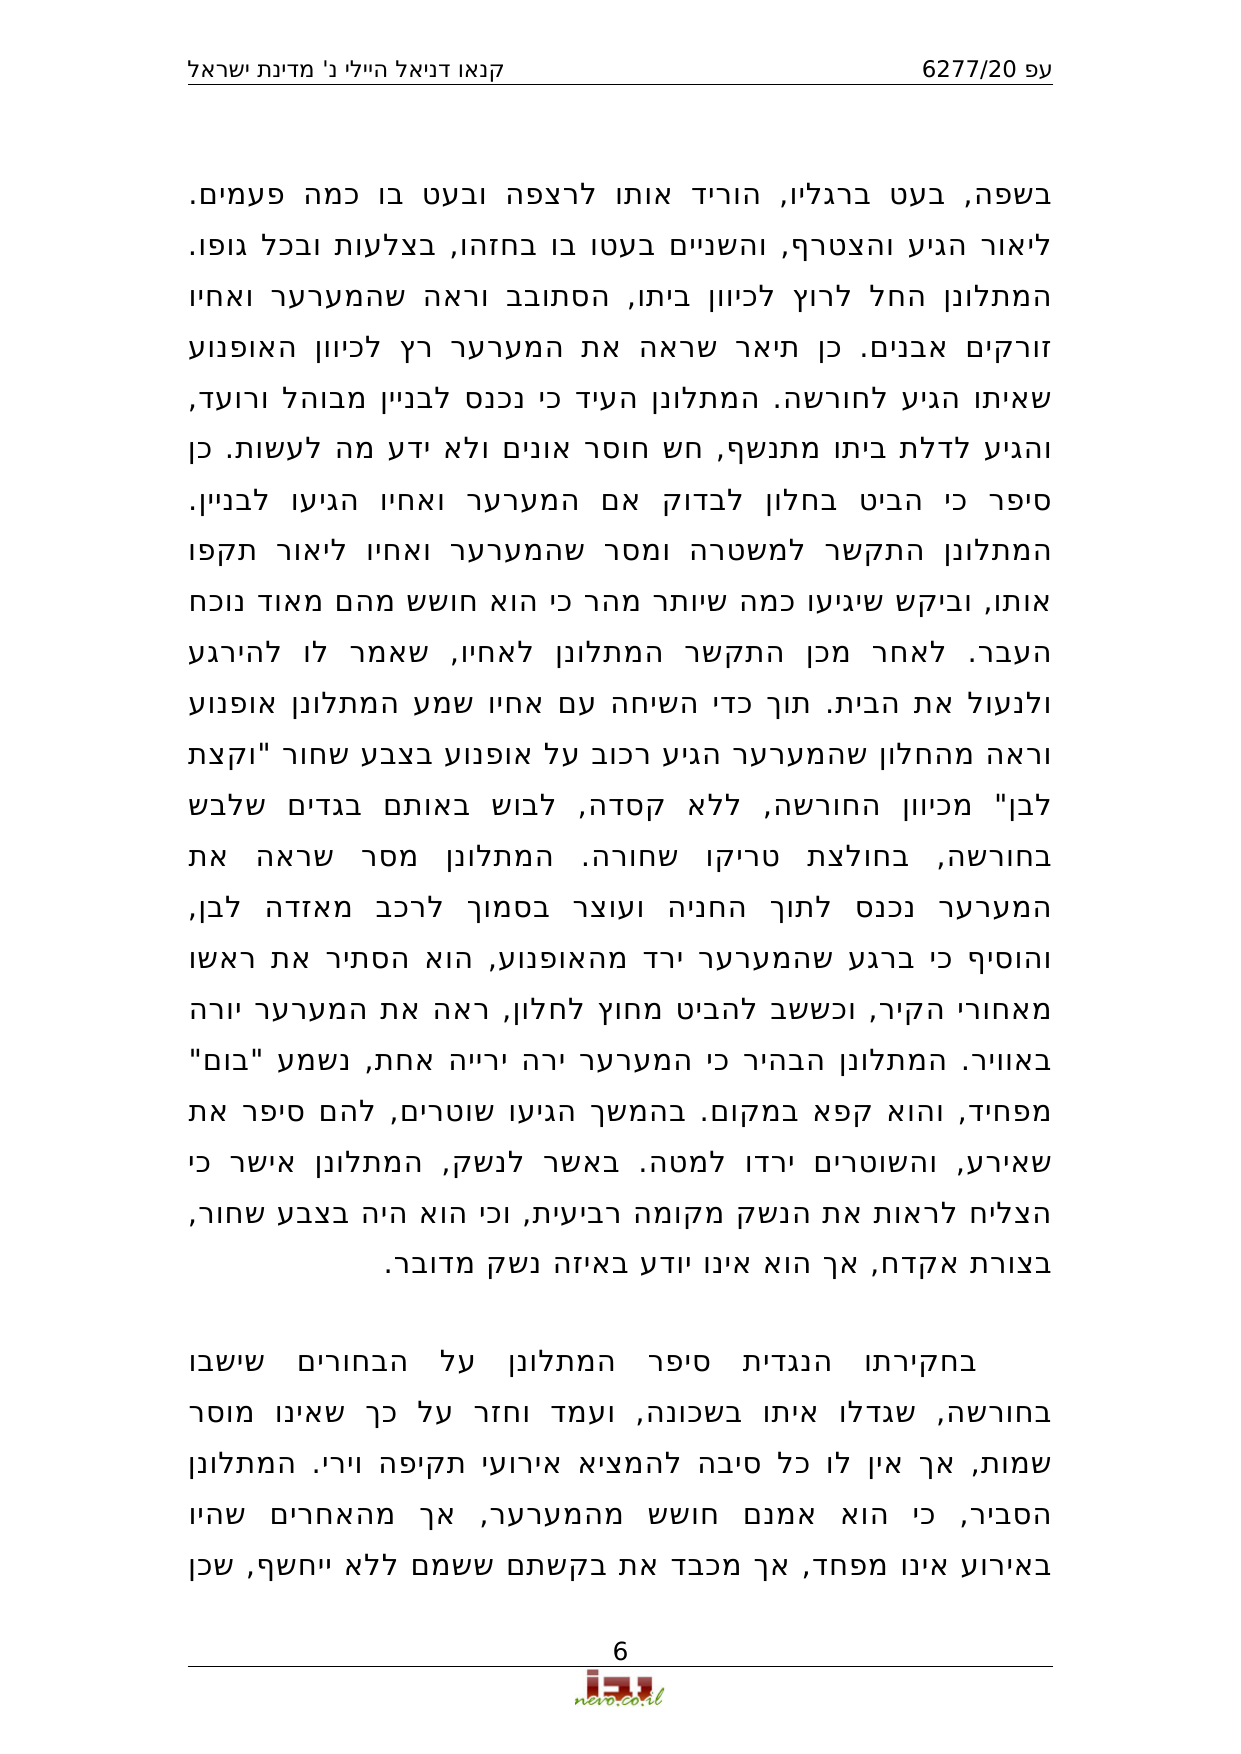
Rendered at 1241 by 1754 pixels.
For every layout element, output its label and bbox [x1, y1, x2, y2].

list [188, 177, 1053, 1281]
picture [574, 1669, 666, 1707]
list [188, 1345, 1053, 1582]
